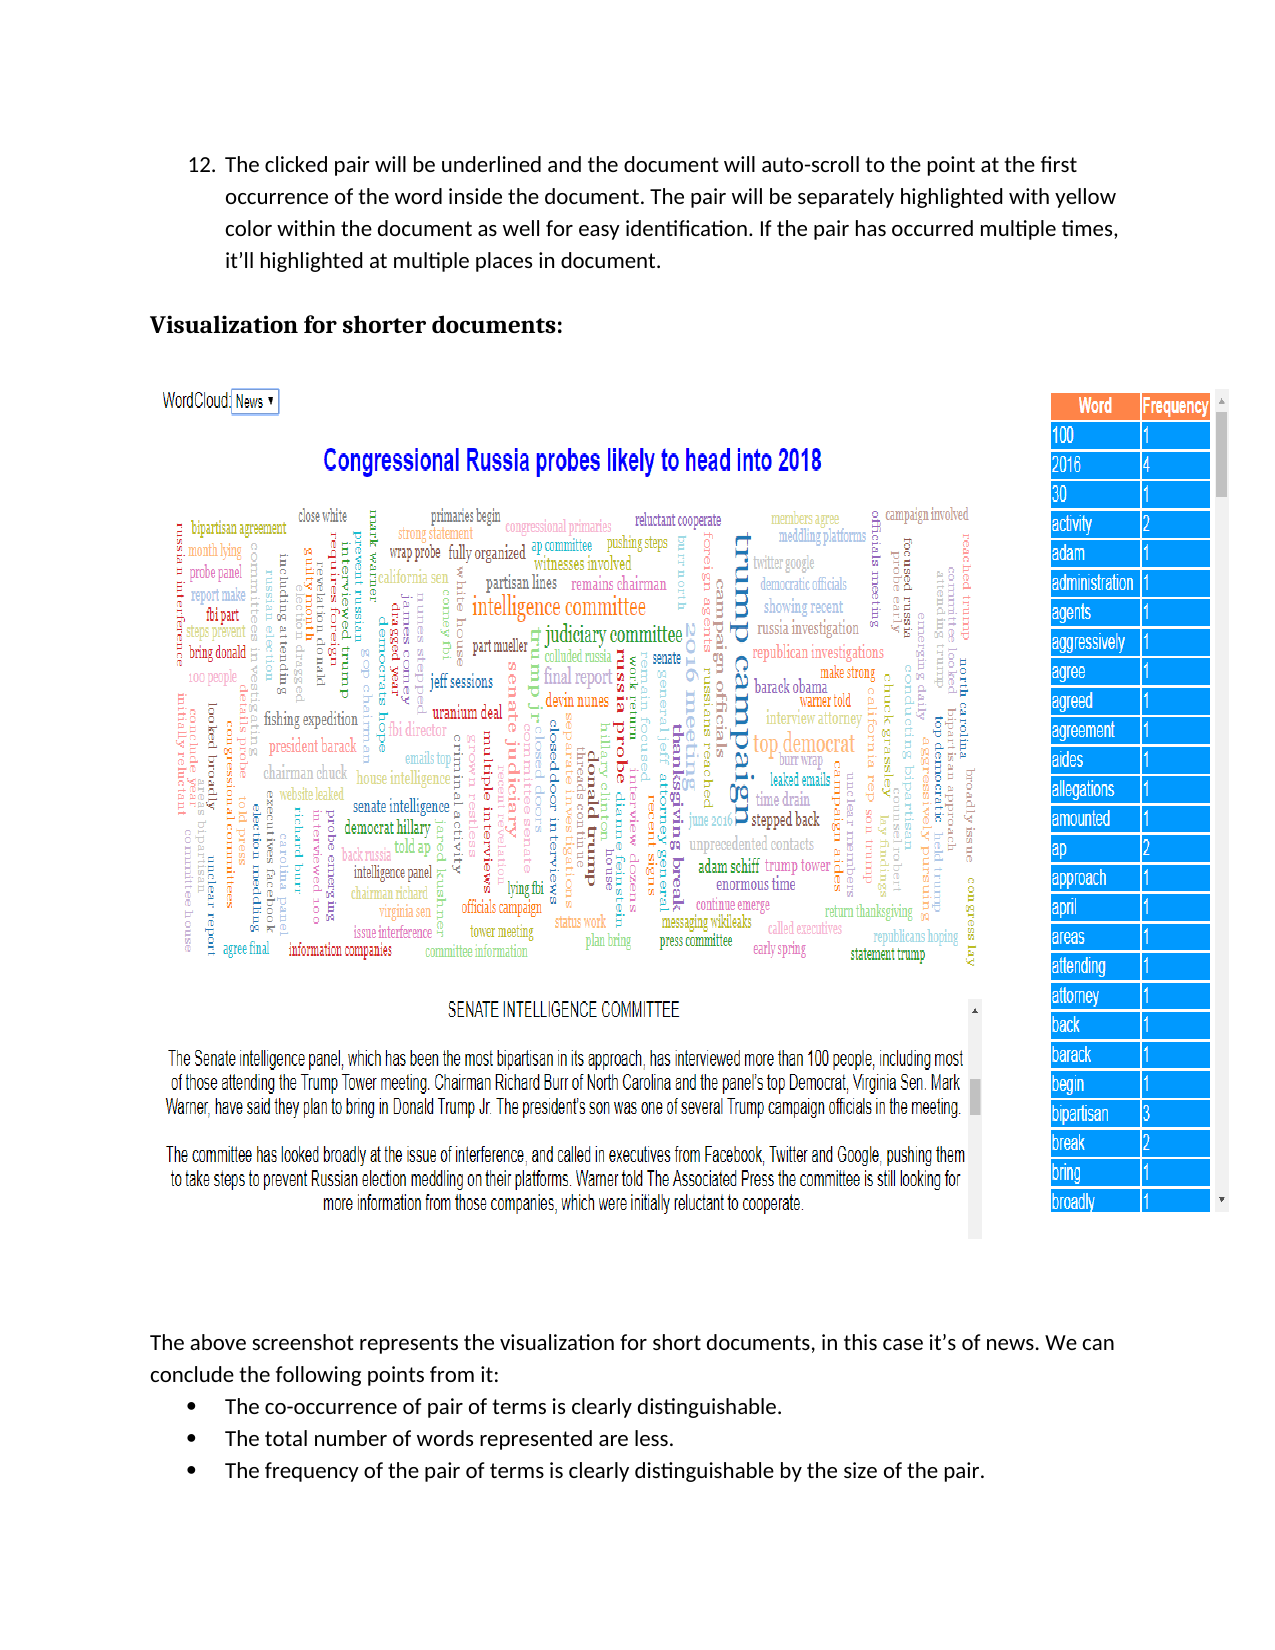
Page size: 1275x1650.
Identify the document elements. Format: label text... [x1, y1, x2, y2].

list The frequency of the pair of terms is clearly distinguishable by the size of the pair. [187, 1457, 1125, 1485]
list The clicked pair will be underlined and the document will auto-scroll to the point at the first occurrence of the word inside the document. The pair will be separately highlighted with yellow color within the document as well for easy identification. If the pair has occurred multiple times, it’ll highlighted at multiple places in document. [187, 150, 1125, 274]
text Visualization for shorter documents: [150, 311, 1125, 340]
text The above screenshot represents the visualization for short documents, in this case it’s of news. We can conclude the following points from it: [150, 1328, 1125, 1388]
list The co-occurrence of pair of terms is clearly distinguishable. [187, 1392, 1125, 1420]
list The total number of words represented are less. [187, 1424, 1125, 1452]
picture [150, 364, 1234, 1239]
